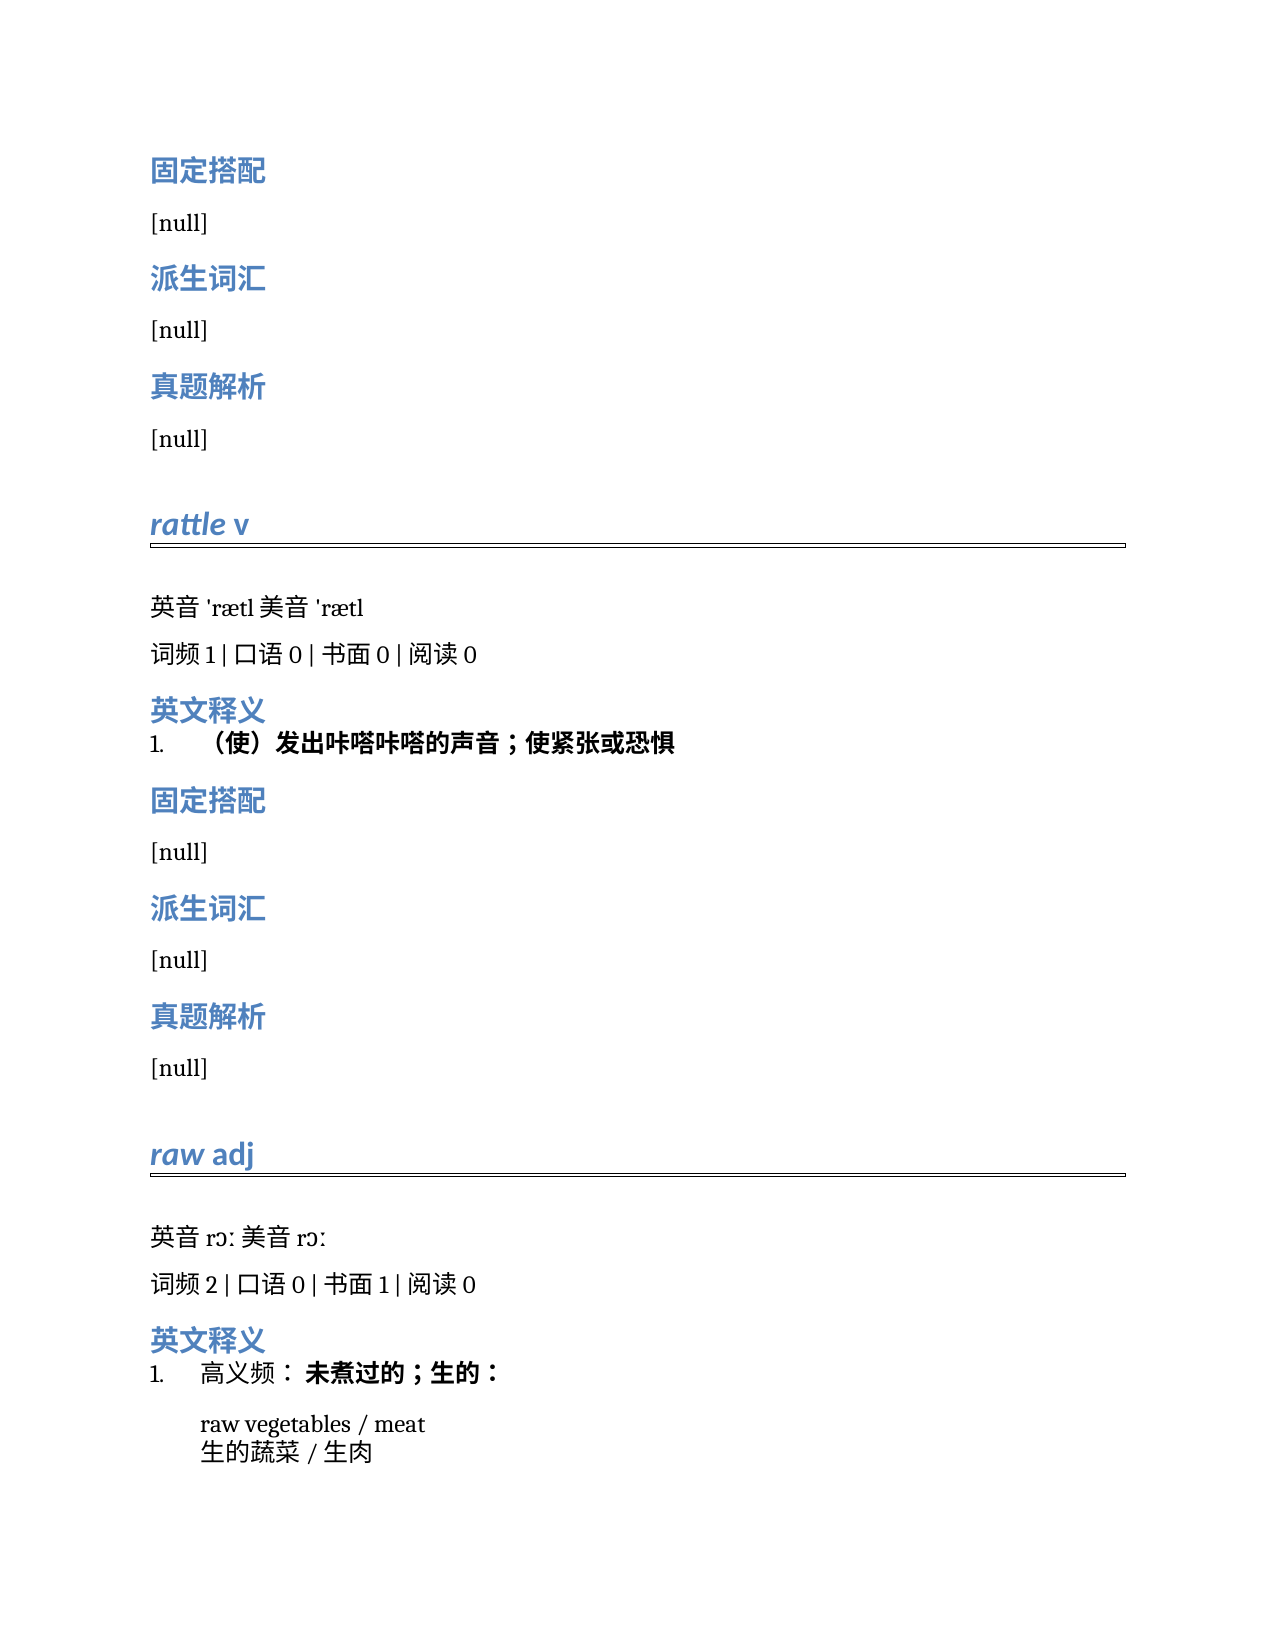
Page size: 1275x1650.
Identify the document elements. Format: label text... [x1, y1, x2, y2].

text 英音 'rætl 美音 'rætl [150, 593, 1125, 622]
text [null] [150, 424, 1125, 453]
subtitle 真题解析 [150, 366, 1125, 406]
text 词频 2 | 口语 0 | 书面 1 | 阅读 0 [150, 1271, 1125, 1300]
text [null] [150, 208, 1125, 237]
list 高义频： 未煮过的；生的： [150, 1360, 1125, 1389]
text [null] [150, 946, 1125, 975]
text 英音 rɔː 美音 rɔː [150, 1223, 1125, 1252]
subtitle raw adj [150, 1133, 1125, 1173]
text [null] [150, 1054, 1125, 1083]
text raw vegetables / meat 生的蔬菜 / 生肉 [200, 1410, 1075, 1467]
subtitle rattle v [150, 503, 1125, 543]
subtitle 派生词汇 [150, 888, 1125, 928]
list （使）发出咔嗒咔嗒的声音；使紧张或恐惧 [150, 730, 1125, 759]
subtitle 真题解析 [150, 996, 1125, 1036]
subtitle 英文释义 [150, 691, 1125, 730]
text [null] [150, 316, 1125, 345]
subtitle 英文释义 [150, 1321, 1125, 1360]
text 词频 1 | 口语 0 | 书面 0 | 阅读 0 [150, 641, 1125, 670]
subtitle 派生词汇 [150, 258, 1125, 298]
subtitle 固定搭配 [150, 150, 1125, 190]
text [null] [150, 838, 1125, 867]
subtitle 固定搭配 [150, 780, 1125, 819]
